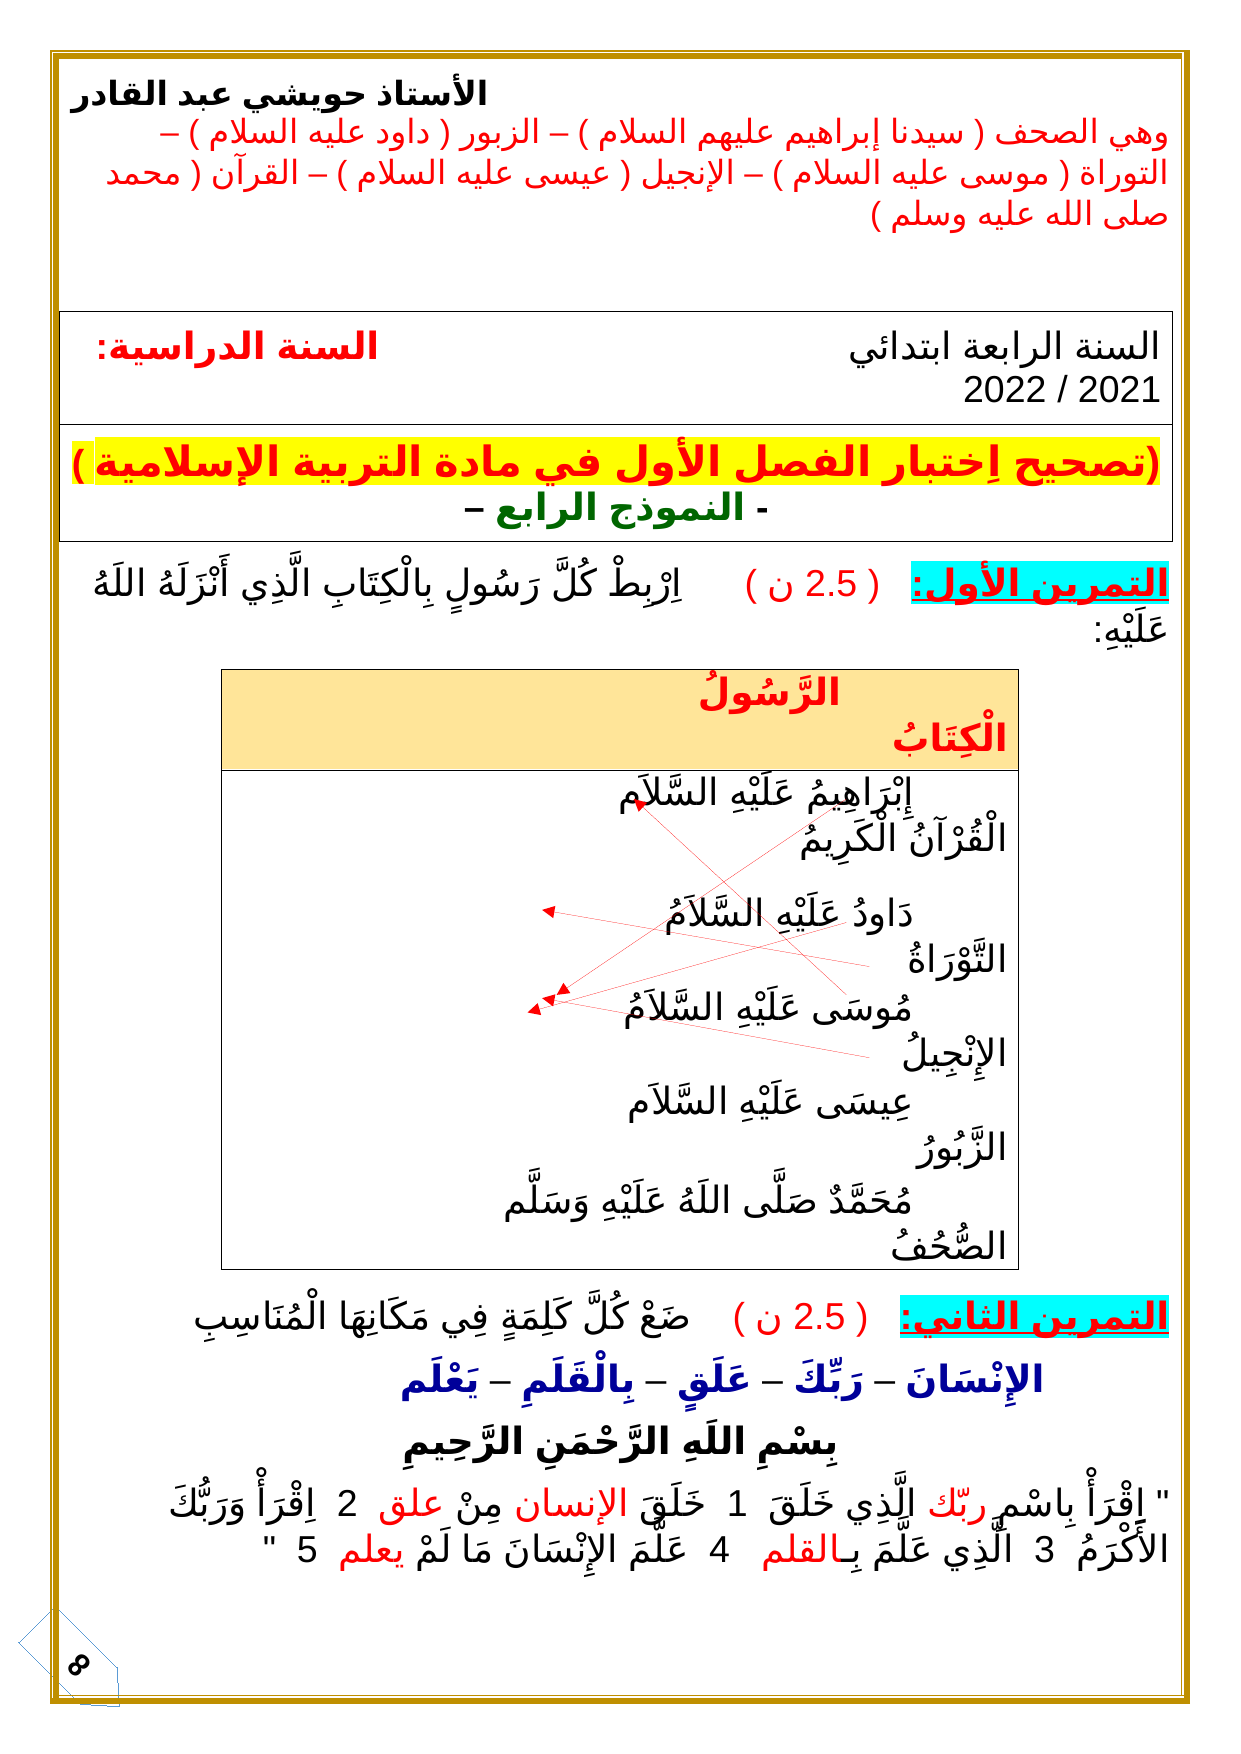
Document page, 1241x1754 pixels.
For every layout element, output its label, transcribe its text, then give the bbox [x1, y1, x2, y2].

table_cell (تصحيح اِختبار الفصل الأول في مادة التربية الإسلامية ) - النموذج الرابع – [60, 425, 1172, 541]
text بِسْمِ اللَهِ الرَّحْمَنِ الرَّحِيمِ [71, 1419, 1169, 1462]
text التمرين الثاني: ( 2.5 ن ) ضَعْ كُلَّ كَلِمَةٍ فِي مَكَانِهَا الْمُنَاسِبِ [71, 1294, 1169, 1338]
text وهي الصحف ( سيدنا إبراهيم عليهم السلام ) – الزبور ( داود عليه السلام ) – التوراة ( موسى عليه السلام ) – الإنجيل ( عيسى عليه السلام ) – القرآن ( محمد صلى الله عليه وسلم ) [71, 112, 1169, 232]
text التمرين الأول: ( 2.5 ن ) اِرْبِطْ كُلَّ رَسُولٍ بِالْكِتَابِ الَّذِي أَنْزَلَهُ اللَهُ عَلَيْهِ: [71, 561, 1169, 650]
table_header السنة الرابعة ابتدائي السنة الدراسية: 2021 / 2022 [60, 312, 1172, 423]
table_cell إِبْرَاهِيمُ عَلَيْهِ السَّلاَم الْقُرْآنُ الْكَرِيمُ دَاودُ عَلَيْهِ السَّلاَمُ التَّوْرَاةُ مُوسَى عَلَيْهِ السَّلاَمُ الإِنْجِيلُ عِيسَى عَلَيْهِ السَّلاَم الزَّبُورُ مُحَمَّدٌ صَلَّى اللَهُ عَلَيْهِ وَسَلَّم الصُّحُفُ [222, 771, 1018, 1269]
table_header الرَّسُولُ الْكِتَابُ [222, 670, 1018, 769]
text الإِنْسَانَ – رَبِّكَ – عَلَقٍ – بِالْقَلَمِ – يَعْلَم [71, 1357, 1169, 1400]
text " اِقْرَأْ بِاسْمِ ربّك الَّذِي خَلَقَ 1 خَلَقَ الإنسان مِنْ علق 2 اِقْرَأْ وَرَبُّكَ الأَكْرَمُ 3 الَّذِي عَلَّمَ بِـالقلم 4 عَلَّمَ الإِنْسَانَ مَا لَمْ يعلم 5 " [71, 1481, 1169, 1570]
